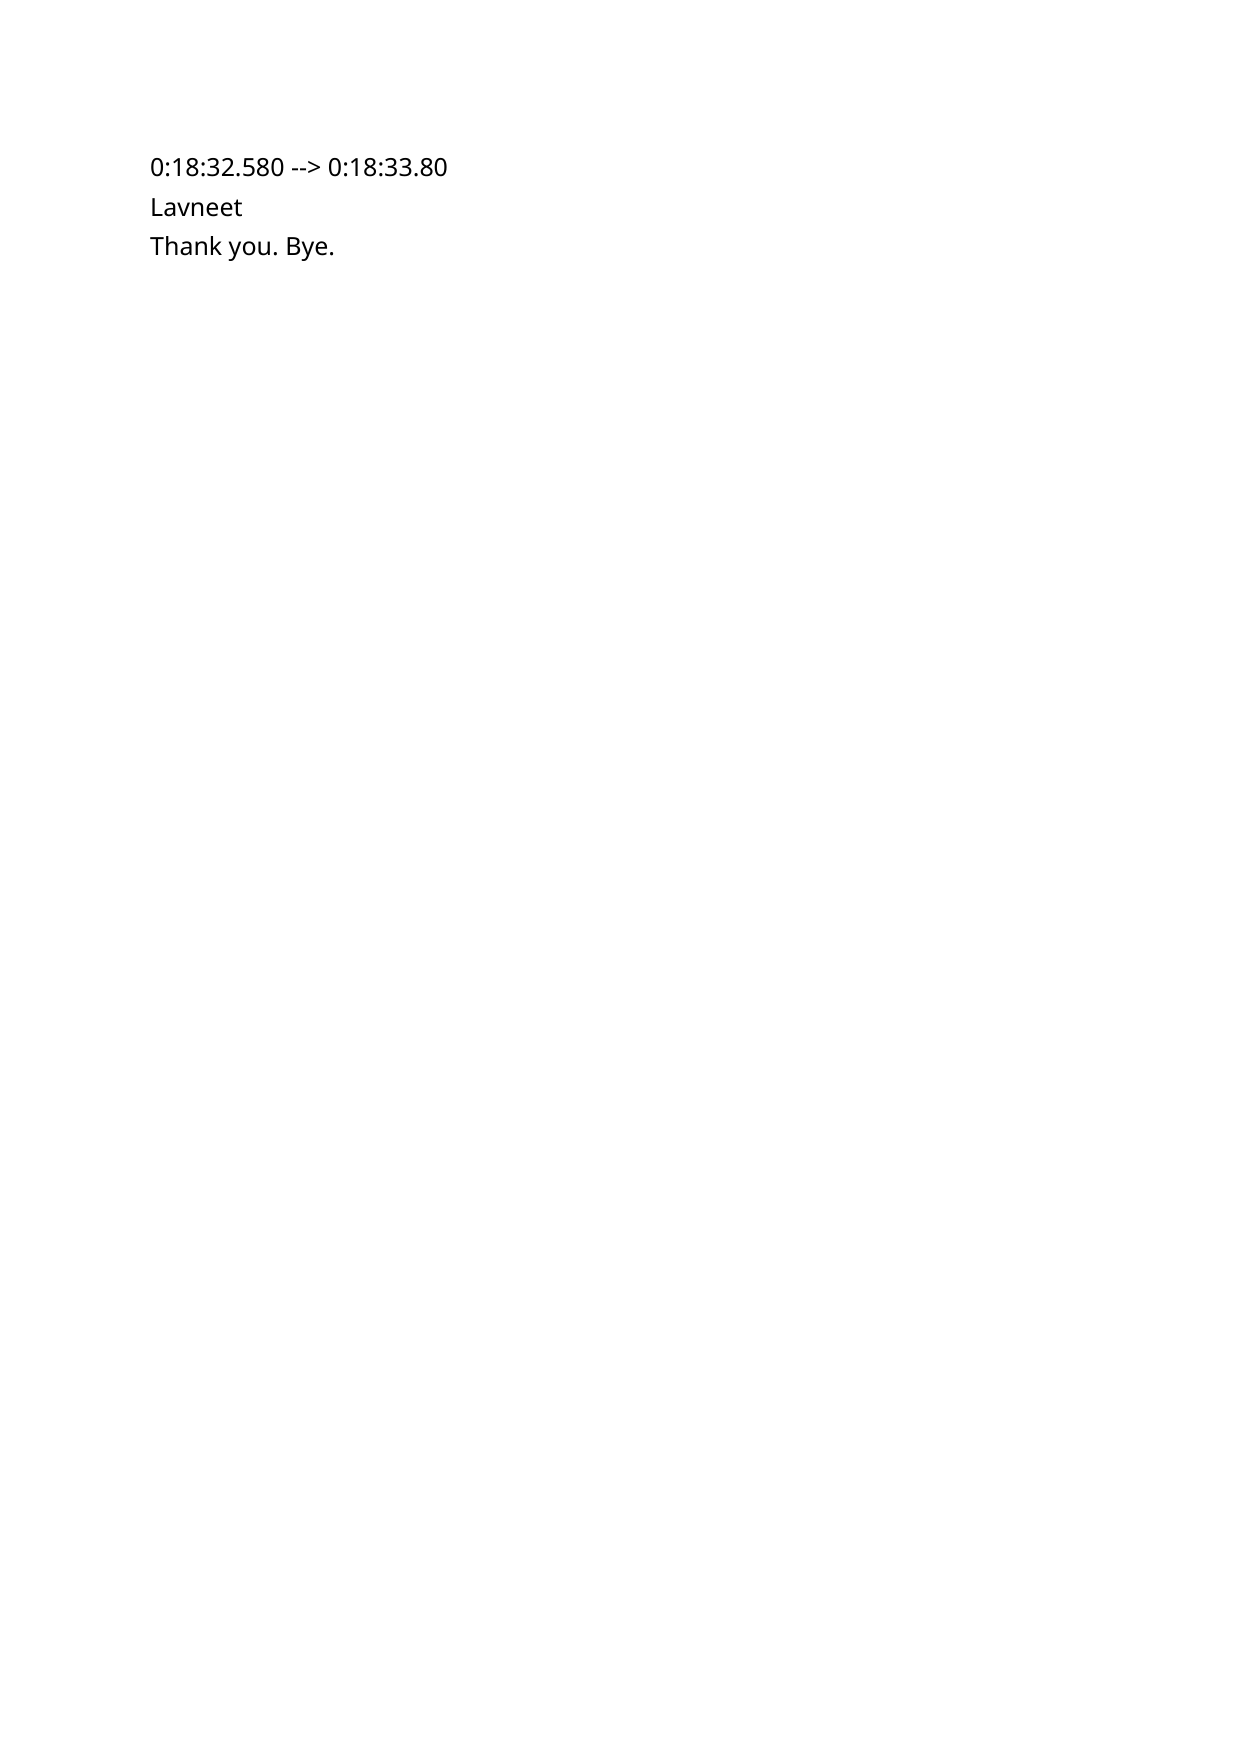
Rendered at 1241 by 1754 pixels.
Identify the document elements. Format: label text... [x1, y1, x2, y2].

text 0:18:32.580 --> 0:18:33.80 Lavneet Thank you. Bye. [150, 150, 1090, 262]
